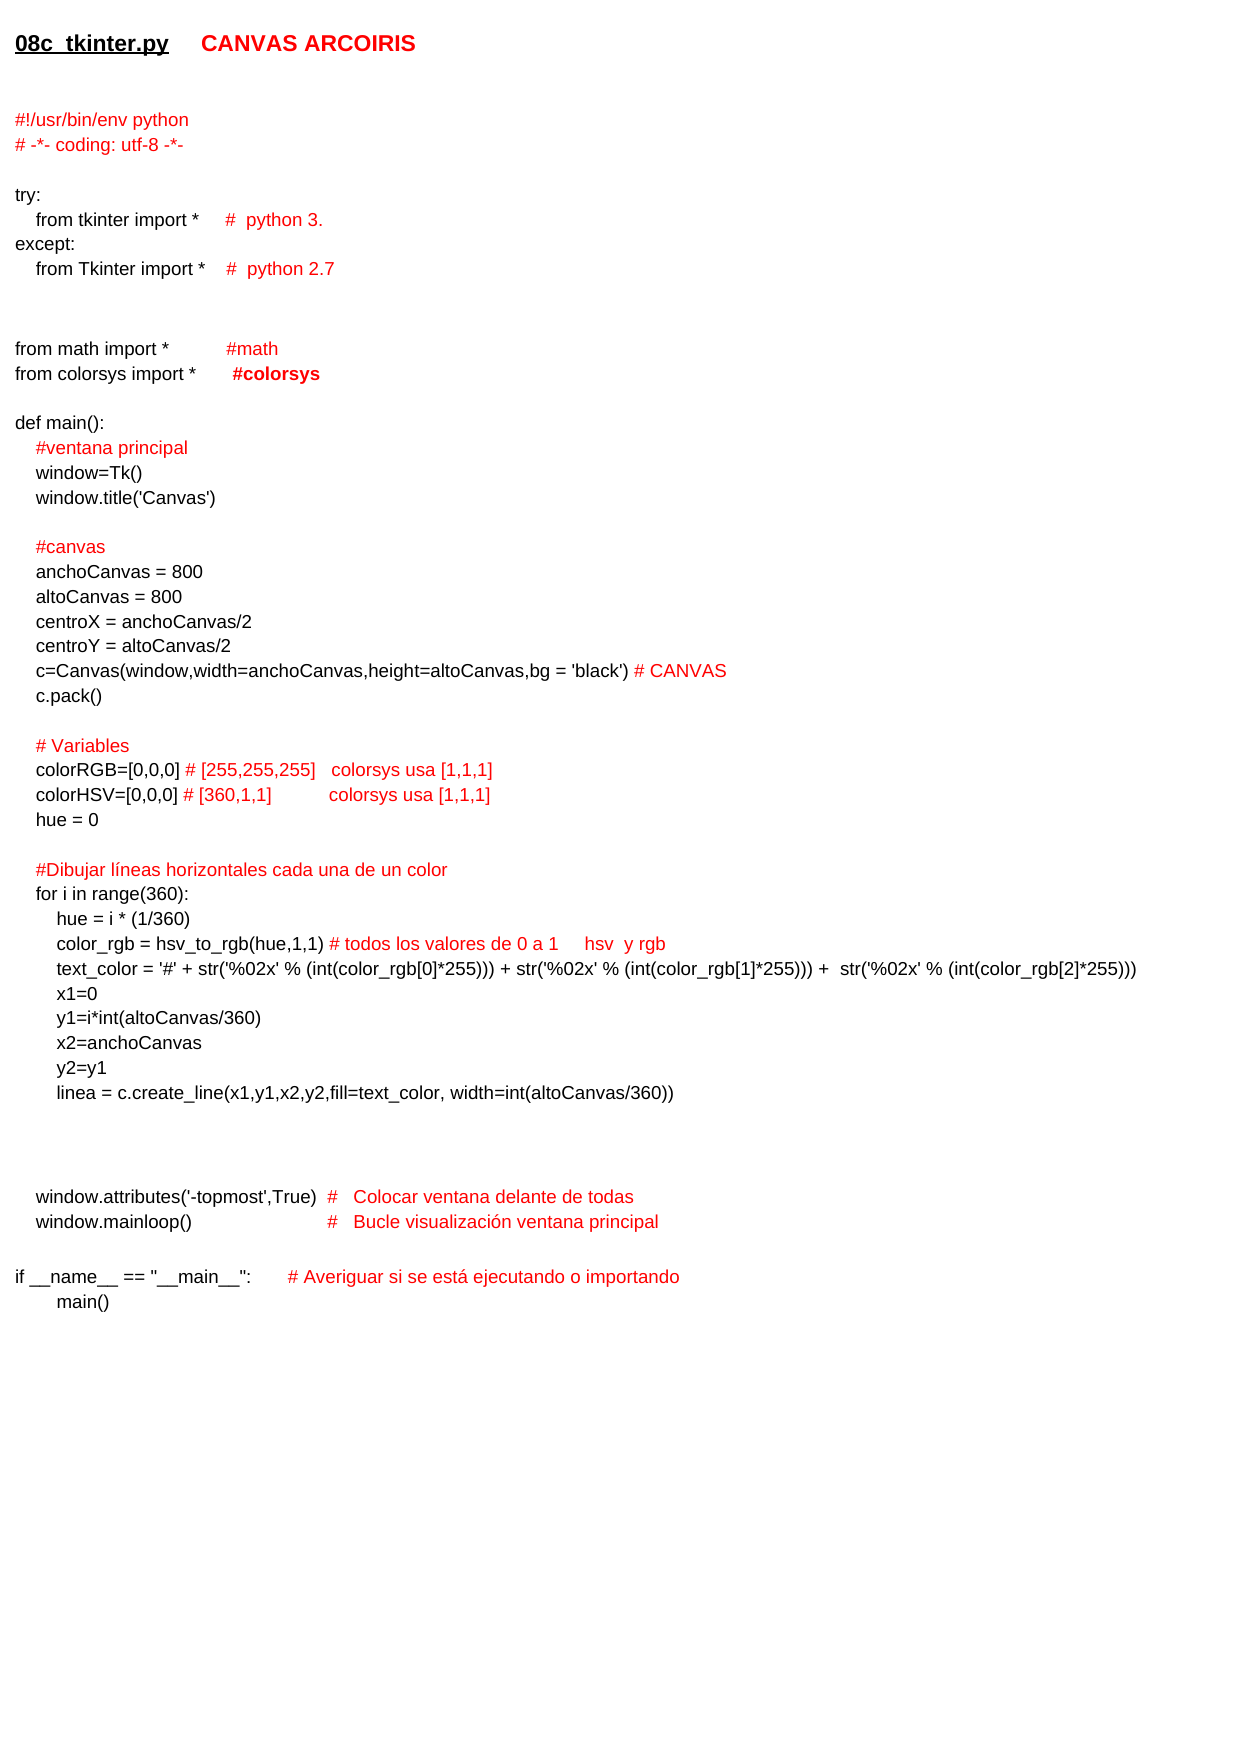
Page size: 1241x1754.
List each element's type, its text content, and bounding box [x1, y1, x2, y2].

text colorRGB=[0,0,0] # [255,255,255] colorsys usa [1,1,1] [15, 759, 1224, 781]
text centroY = altoCanvas/2 [15, 635, 1224, 657]
text from Tkinter import * # python 2.7 [15, 258, 1224, 279]
text text_color = '#' + str('%02x' % (int(color_rgb[0]*255))) + str('%02x' % (int(color_rgb[1]*255))) + str('%02x' % (int(color_rgb[2]*255))) [15, 958, 1224, 979]
text from tkinter import * # python 3. [15, 208, 1224, 230]
text window.title('Canvas') [15, 487, 1224, 508]
text y2=y1 [15, 1057, 1224, 1078]
text #ventana principal [15, 437, 1224, 458]
text c=Canvas(window,width=anchoCanvas,height=altoCanvas,bg = 'black') # CANVAS [15, 660, 1224, 682]
text x2=anchoCanvas [15, 1032, 1224, 1053]
text window.attributes('-topmost',True) # Colocar ventana delante de todas [15, 1186, 1224, 1208]
text anchoCanvas = 800 [15, 561, 1224, 582]
text try: [15, 184, 1224, 205]
text def main(): [15, 412, 1224, 434]
text hue = i * (1/360) [15, 908, 1224, 929]
text from math import * #math [15, 338, 1224, 359]
text window.mainloop() # Bucle visualización ventana principal [15, 1211, 1224, 1232]
text y1=i*int(altoCanvas/360) [15, 1007, 1224, 1029]
text #!/usr/bin/env python [15, 109, 1224, 131]
text window=Tk() [15, 462, 1224, 483]
text 08c_tkinter.py CANVAS ARCOIRIS [15, 29, 1224, 56]
text colorHSV=[0,0,0] # [360,1,1] colorsys usa [1,1,1] [15, 784, 1224, 806]
text centroX = anchoCanvas/2 [15, 611, 1224, 632]
text # -*- coding: utf-8 -*- [15, 134, 1224, 156]
text color_rgb = hsv_to_rgb(hue,1,1) # todos los valores de 0 a 1 hsv y rgb [15, 933, 1224, 954]
text from colorsys import * #colorsys [15, 363, 1224, 384]
text x1=0 [15, 982, 1224, 1004]
text c.pack() [15, 685, 1224, 706]
text linea = c.create_line(x1,y1,x2,y2,fill=text_color, width=int(altoCanvas/360)) [15, 1082, 1224, 1103]
text for i in range(360): [15, 883, 1224, 905]
text hue = 0 [15, 809, 1224, 830]
text #Dibujar líneas horizontales cada una de un color [15, 858, 1224, 880]
text #canvas [15, 536, 1224, 558]
text if __name__ == "__main__": # Averiguar si se está ejecutando o importando [15, 1266, 1224, 1287]
text altoCanvas = 800 [15, 586, 1224, 607]
text main() [15, 1291, 1224, 1312]
text # Variables [15, 734, 1224, 756]
text except: [15, 233, 1224, 255]
